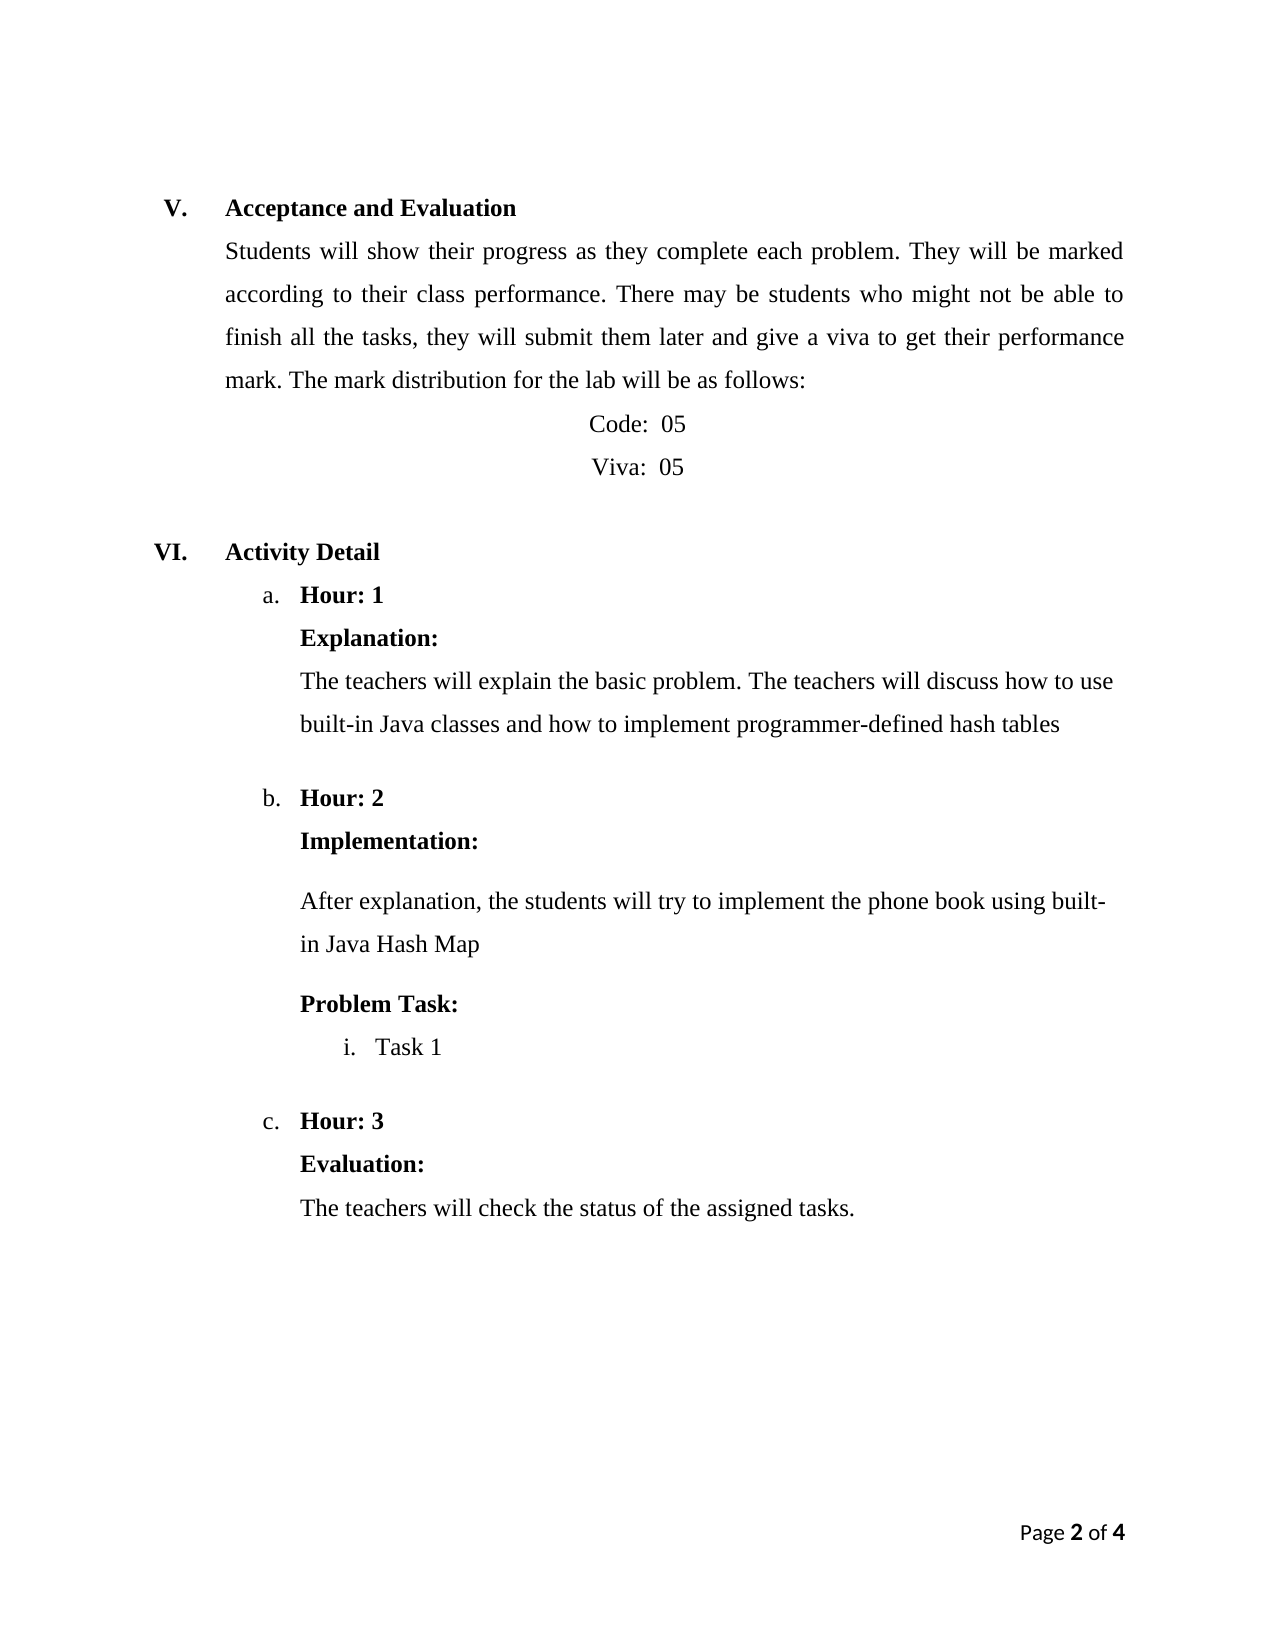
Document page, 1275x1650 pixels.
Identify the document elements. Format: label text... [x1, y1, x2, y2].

text Code: 05 [150, 409, 1125, 437]
text Implementation: [300, 826, 1125, 855]
list Hour: 2 [262, 783, 1125, 812]
text Students will show their progress as they complete each problem. They will be marked according to their class performance. There may be students who might not be able to finish all the tasks, they will submit them later and give a viva to get their performance mark. The mark distribution for the lab will be as follows: [225, 236, 1125, 394]
text The teachers will check the status of the assigned tasks. [300, 1193, 1125, 1221]
text After explanation, the students will try to implement the phone book using built-in Java Hash Map [300, 886, 1125, 958]
list Task 1 [356, 1032, 1125, 1061]
list Activity Detail [187, 537, 1125, 565]
text Evaluation: [300, 1149, 1125, 1178]
text Problem Task: [300, 989, 1125, 1018]
list Hour: 3 [262, 1106, 1125, 1135]
text Viva: 05 [150, 452, 1125, 523]
list Acceptance and Evaluation [187, 193, 1125, 222]
list Hour: 1 Explanation: The teachers will explain the basic problem. The teachers will discuss how to use built-in Java classes and how to implement programmer-defined hash tables [262, 580, 1125, 738]
